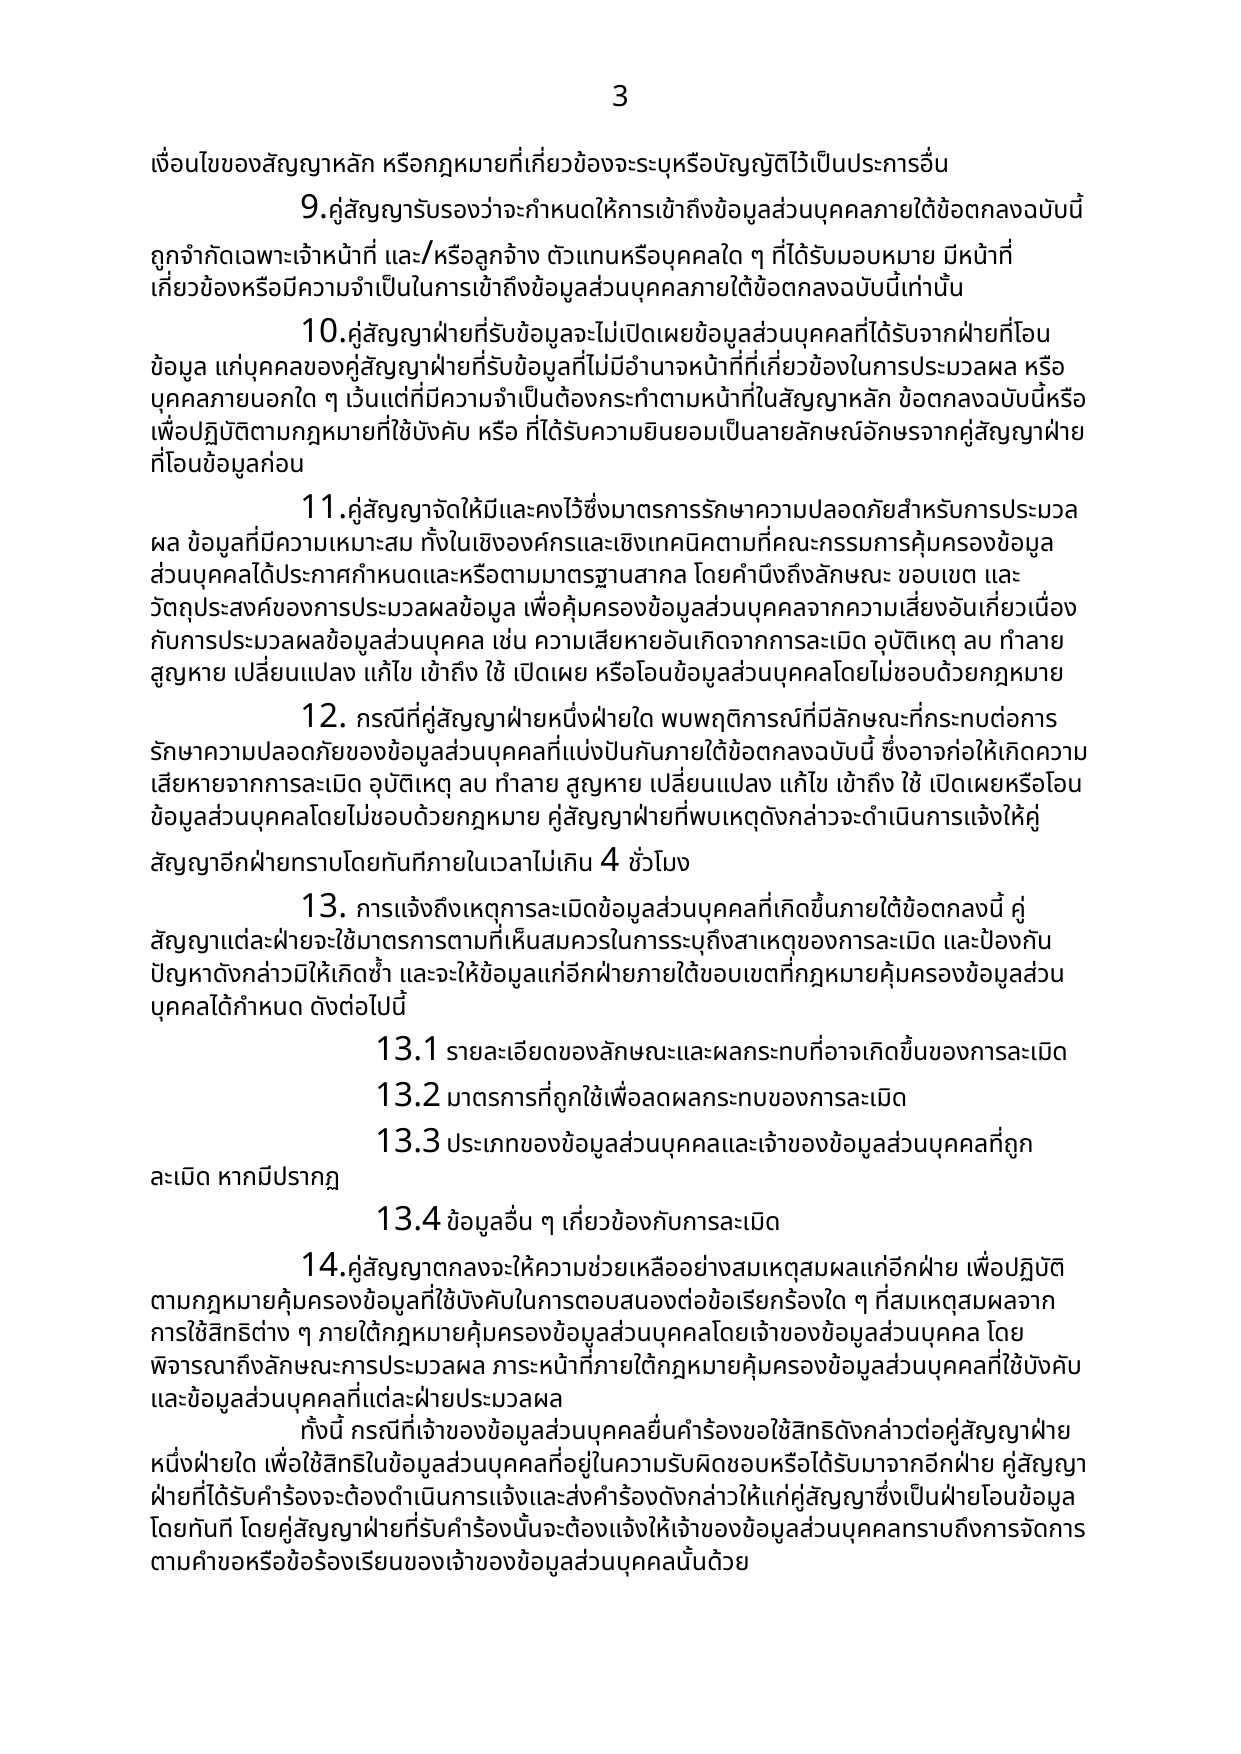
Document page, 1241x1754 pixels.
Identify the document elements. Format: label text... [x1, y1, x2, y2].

text 13.3ประเภทของข้อมูลส่วนบุคคลและเจ้าของข้อมูลส่วนบุคคลที่ถูกละเมิด หากมีปรากฏ [150, 1117, 1090, 1195]
text 13. การแจ้งถึงเหตุการละเมิดข้อมูลส่วนบุคคลที่เกิดขึ้นภายใต้ข้อตกลงนี้ คู่สัญญาแต่ละฝ่ายจะใช้มาตรการตามที่เห็นสมควรในการระบุถึงสาเหตุของการละเมิด และป้องกันปัญหาดังกล่าวมิให้เกิดซ้ำ และจะให้ข้อมูลแก่อีกฝ่ายภายใต้ขอบเขตที่กฎหมายคุ้มครองข้อมูลส่วนบุคคลได้กำหนด ดังต่อไปนี้ [150, 881, 1090, 1025]
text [150, 150, 1090, 183]
text 14.คู่สัญญาตกลงจะให้ความช่วยเหลืออย่างสมเหตุสมผลแก่อีกฝ่าย เพื่อปฏิบัติตามกฎหมายคุ้มครองข้อมูลที่ใช้บังคับในการตอบสนองต่อข้อเรียกร้องใด ๆ ที่สมเหตุสมผลจากการใช้สิทธิต่าง ๆ ภายใต้กฎหมายคุ้มครองข้อมูลส่วนบุคคลโดยเจ้าของข้อมูลส่วนบุคคล โดยพิจารณาถึงลักษณะการประมวลผล ภาระหน้าที่ภายใต้กฎหมายคุ้มครองข้อมูลส่วนบุคคลที่ใช้บังคับ และข้อมูลส่วนบุคคลที่แต่ละฝ่ายประมวลผล [150, 1241, 1090, 1417]
text ทั้งนี้ กรณีที่เจ้าของข้อมูลส่วนบุคคลยื่นคำร้องขอใช้สิทธิดังกล่าวต่อคู่สัญญาฝ่ายหนึ่งฝ่ายใด เพื่อใช้สิทธิในข้อมูลส่วนบุคคลที่อยู่ในความรับผิดชอบหรือได้รับมาจากอีกฝ่าย คู่สัญญาฝ่ายที่ได้รับคำร้องจะต้องดำเนินการแจ้งและส่งคำร้องดังกล่าวให้แก่คู่สัญญาซึ่งเป็นฝ่ายโอนข้อมูลโดยทันที โดยคู่สัญญาฝ่ายที่รับคำร้องนั้นจะต้องแจ้งให้เจ้าของข้อมูลส่วนบุคคลทราบถึงการจัดการตามคำขอหรือข้อร้องเรียนของเจ้าของข้อมูลส่วนบุคคลนั้นด้วย [150, 1417, 1090, 1580]
text 13.1รายละเอียดของลักษณะและผลกระทบที่อาจเกิดขึ้นของการละเมิด [150, 1025, 1090, 1071]
text 13.2มาตรการที่ถูกใช้เพื่อลดผลกระทบของการละเมิด [150, 1071, 1090, 1117]
text 13.4ข้อมูลอื่น ๆ เกี่ยวข้องกับการละเมิด [150, 1195, 1090, 1241]
text 11.คู่สัญญาจัดให้มีและคงไว้ซึ่งมาตรการรักษาความปลอดภัยสำหรับการประมวลผล ข้อมูลที่มีความเหมาะสม ทั้งในเชิงองค์กรและเชิงเทคนิคตามที่คณะกรรมการคุ้มครองข้อมูลส่วนบุคคลได้ประกาศกำหนดและหรือตามมาตรฐานสากล โดยคำนึงถึงลักษณะ ขอบเขต และวัตถุประสงค์ของการประมวลผลข้อมูล เพื่อคุ้มครองข้อมูลส่วนบุคคลจากความเสี่ยงอันเกี่ยวเนื่องกับการประมวลผลข้อมูลส่วนบุคคล เช่น ความเสียหายอันเกิดจากการละเมิด อุบัติเหตุ ลบ ทำลาย สูญหาย เปลี่ยนแปลง แก้ไข เข้าถึง ใช้ เปิดเผย หรือโอนข้อมูลส่วนบุคคลโดยไม่ชอบด้วยกฎหมาย [150, 483, 1090, 692]
text 9.คู่สัญญารับรองว่าจะกำหนดให้การเข้าถึงข้อมูลส่วนบุคคลภายใต้ข้อตกลงฉบับนี้ ถูกจำกัดเฉพาะเจ้าหน้าที่ และ/หรือลูกจ้าง ตัวแทนหรือบุคคลใด ๆ ที่ได้รับมอบหมาย มีหน้าที่เกี่ยวข้องหรือมีความจำเป็นในการเข้าถึงข้อมูลส่วนบุคคลภายใต้ข้อตกลงฉบับนี้เท่านั้น [150, 183, 1090, 307]
text 10.คู่สัญญาฝ่ายที่รับข้อมูลจะไม่เปิดเผยข้อมูลส่วนบุคคลที่ได้รับจากฝ่ายที่โอนข้อมูล แก่บุคคลของคู่สัญญาฝ่ายที่รับข้อมูลที่ไม่มีอำนาจหน้าที่ที่เกี่ยวข้องในการประมวลผล หรือบุคคลภายนอกใด ๆ เว้นแต่ที่มีความจำเป็นต้องกระทำตามหน้าที่ในสัญญาหลัก ข้อตกลงฉบับนี้หรือเพื่อปฏิบัติตามกฎหมายที่ใช้บังคับ หรือ ที่ได้รับความยินยอมเป็นลายลักษณ์อักษรจากคู่สัญญาฝ่ายที่โอนข้อมูลก่อน [150, 307, 1090, 483]
text 12. กรณีที่คู่สัญญาฝ่ายหนึ่งฝ่ายใด พบพฤติการณ์ที่มีลักษณะที่กระทบต่อการรักษาความปลอดภัยของข้อมูลส่วนบุคคลที่แบ่งปันกันภายใต้ข้อตกลงฉบับนี้ ซึ่งอาจก่อให้เกิดความเสียหายจากการละเมิด อุบัติเหตุ ลบ ทำลาย สูญหาย เปลี่ยนแปลง แก้ไข เข้าถึง ใช้ เปิดเผยหรือโอนข้อมูลส่วนบุคคลโดยไม่ชอบด้วยกฎหมาย คู่สัญญาฝ่ายที่พบเหตุดังกล่าวจะดำเนินการแจ้งให้คู่สัญญาอีกฝ่ายทราบโดยทันทีภายในเวลาไม่เกิน 4 ชั่วโมง [150, 692, 1090, 881]
